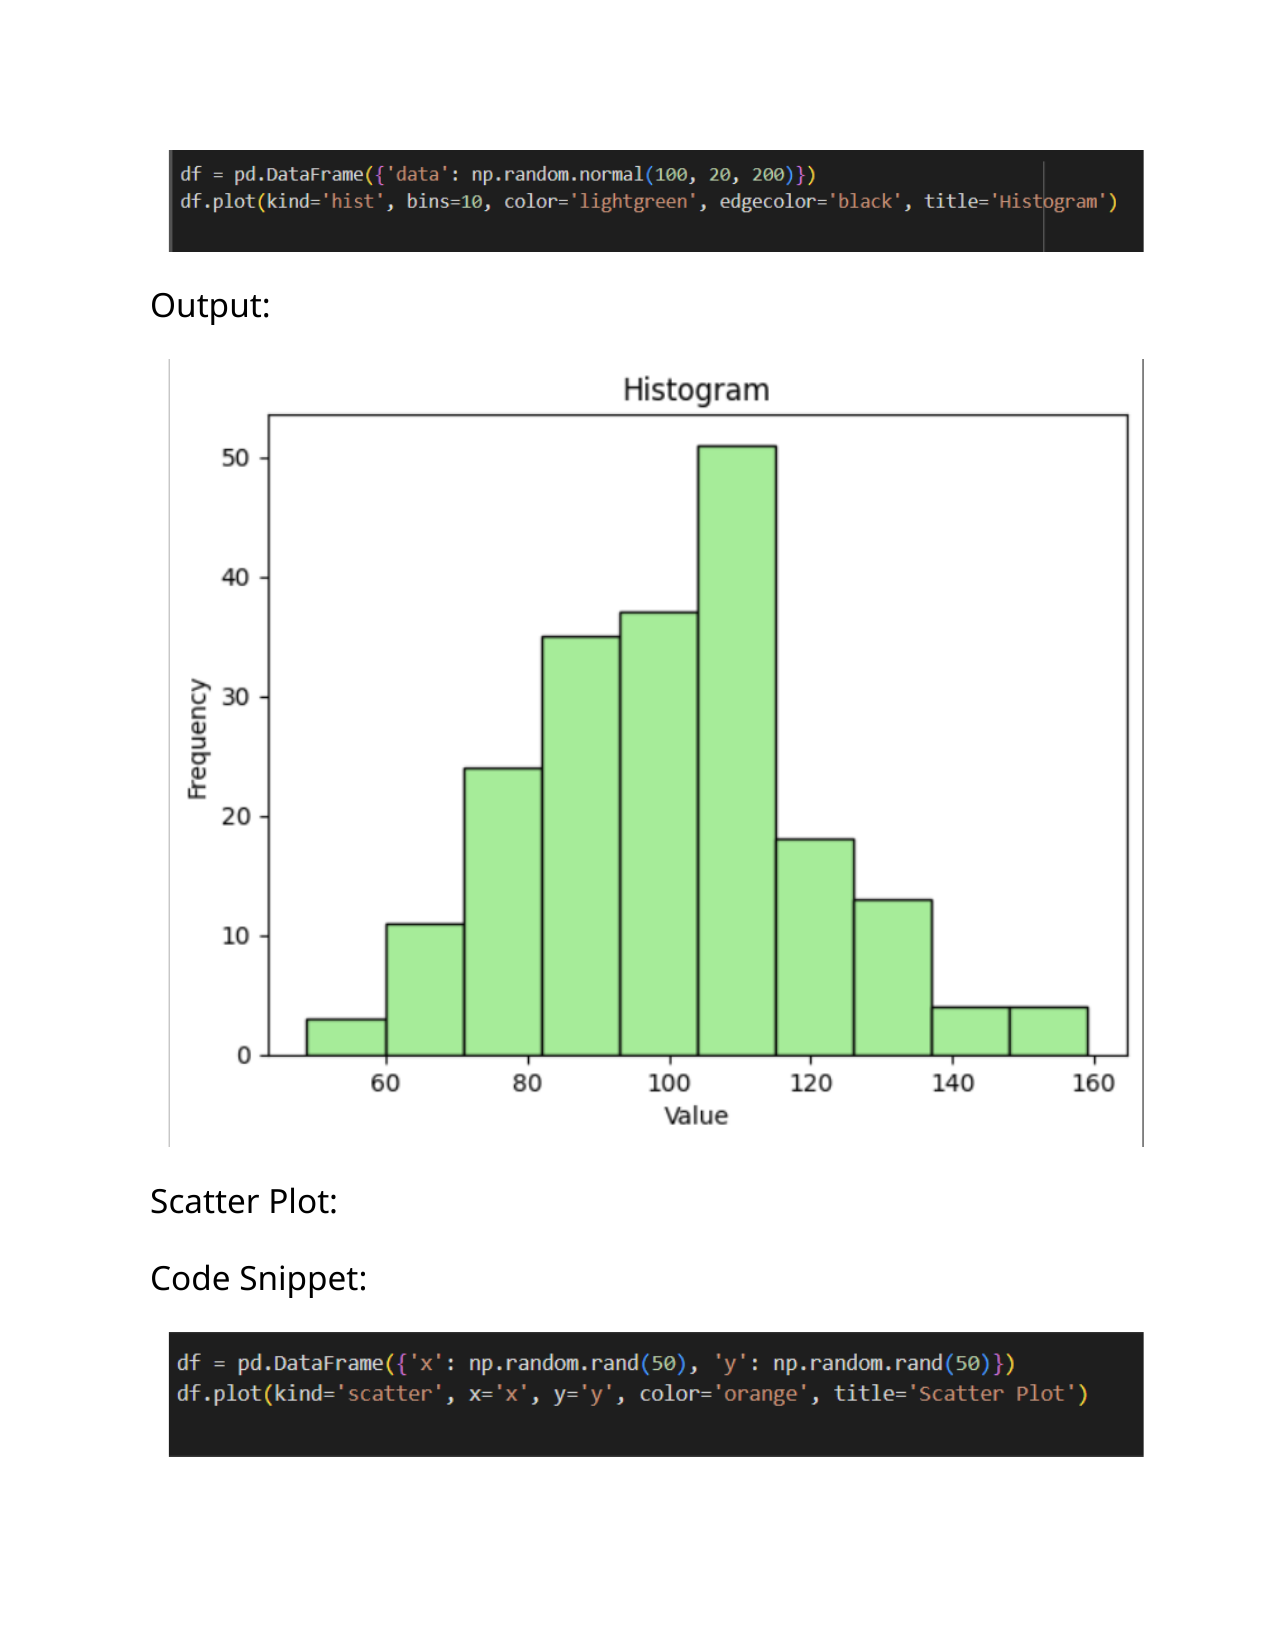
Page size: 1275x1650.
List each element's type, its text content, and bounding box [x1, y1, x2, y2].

text Output: [150, 282, 1125, 327]
text Code Snippet: [150, 1255, 1125, 1301]
text Scatter Plot: [150, 1177, 1125, 1223]
